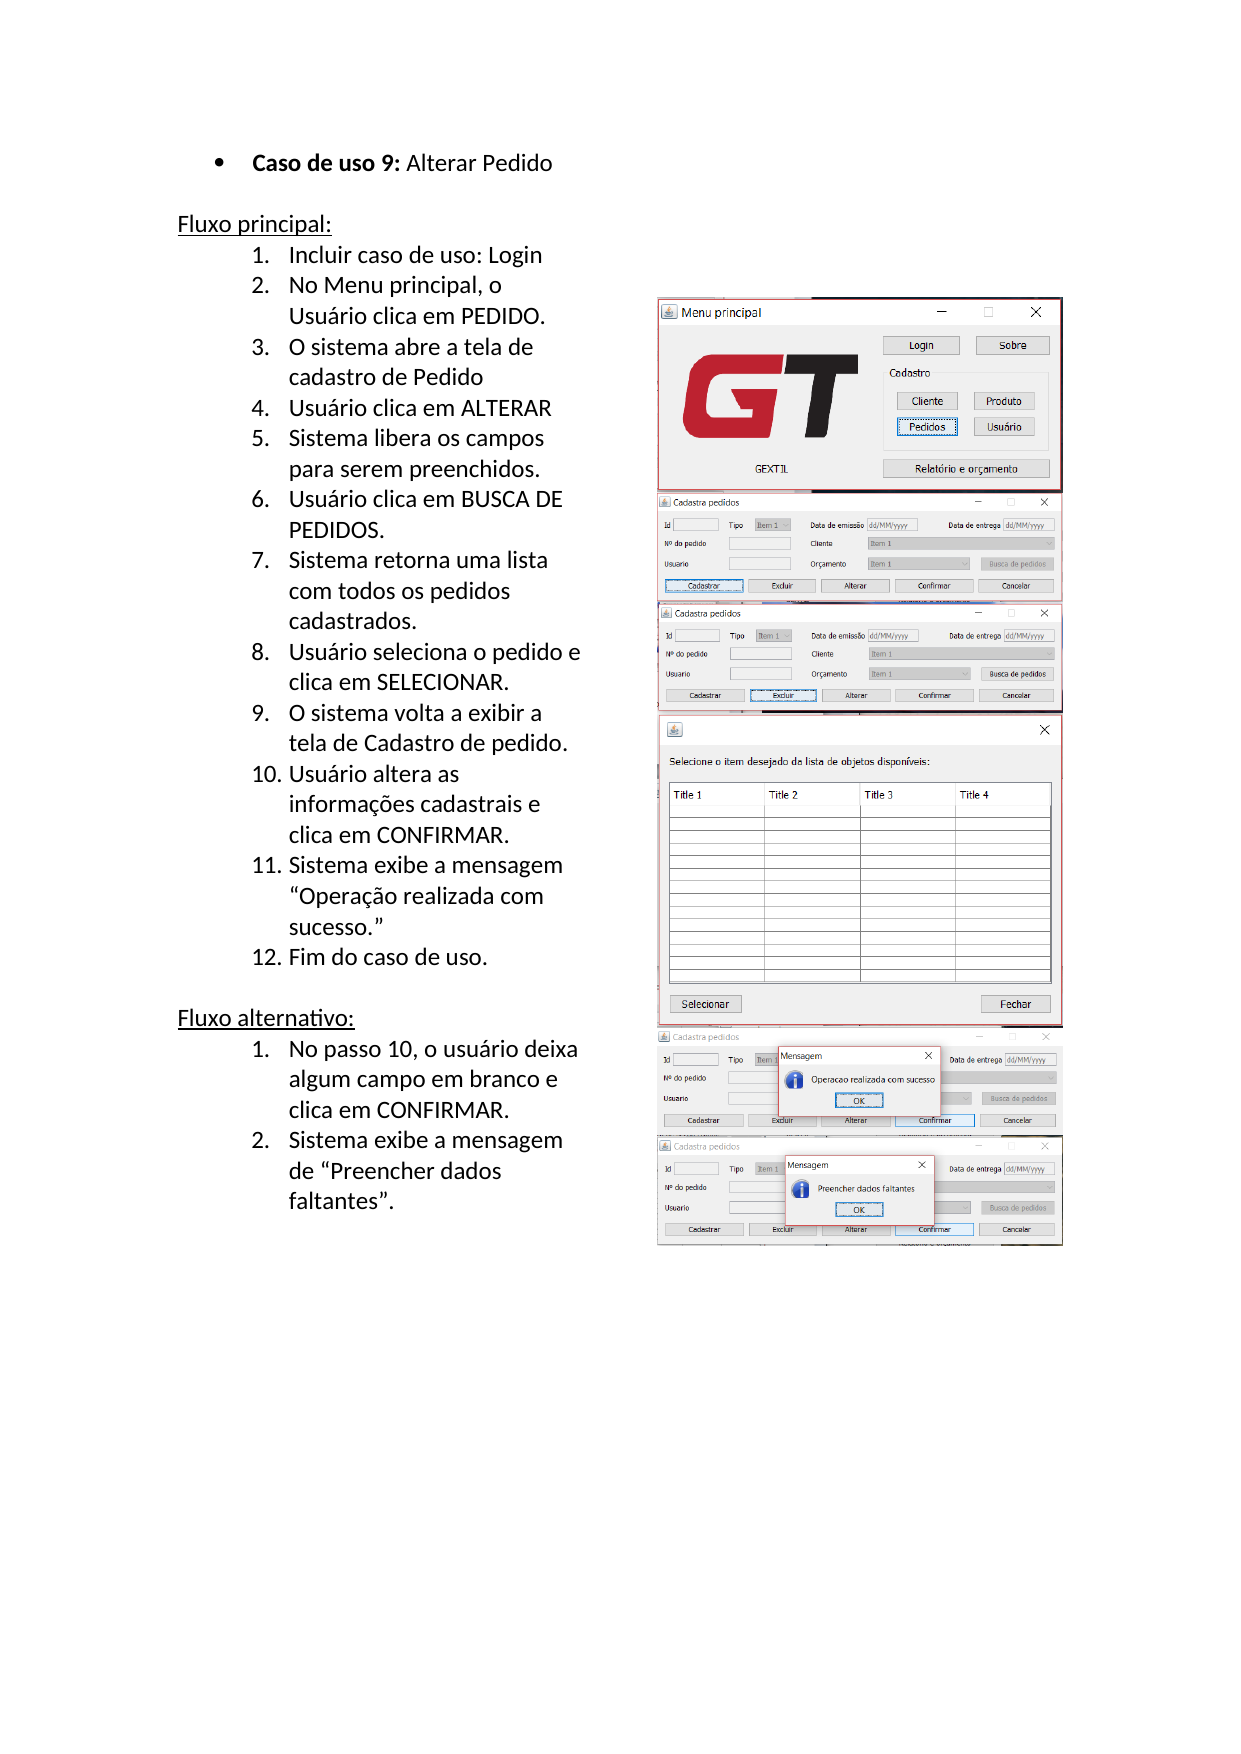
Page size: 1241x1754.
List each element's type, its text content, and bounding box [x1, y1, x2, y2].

text Fluxo alternativo: [177, 1002, 583, 1033]
list Incluir caso de uso: Login [251, 239, 583, 270]
text Fluxo principal: [177, 209, 583, 239]
list No passo 10, o usuário deixa algum campo em branco e clica em CONFIRMAR. [251, 1033, 583, 1124]
list Caso de uso 9: Alterar Pedido [215, 148, 583, 178]
list Usuário clica em BUSCA DE PEDIDOS. [251, 483, 583, 544]
list Fim do caso de uso. [251, 941, 583, 972]
list Usuário seleciona o pedido e clica em SELECIONAR. [251, 636, 583, 697]
list Sistema exibe a mensagem “Operação realizada com sucesso.” [251, 849, 583, 941]
list Sistema exibe a mensagem de “Preencher dados faltantes”. [251, 1124, 583, 1216]
list Usuário altera as informações cadastrais e clica em CONFIRMAR. [251, 758, 583, 849]
list O sistema volta a exibir a tela de Cadastro de pedido. [251, 697, 583, 758]
list Usuário clica em ALTERAR [251, 392, 583, 422]
list Sistema retorna uma lista com todos os pedidos cadastrados. [251, 544, 583, 636]
list O sistema abre a tela de cadastro de Pedido [251, 331, 583, 392]
list Sistema libera os campos para serem preenchidos. [251, 422, 583, 483]
list No Menu principal, o Usuário clica em PEDIDO. [251, 270, 583, 331]
picture [657, 297, 1063, 1246]
